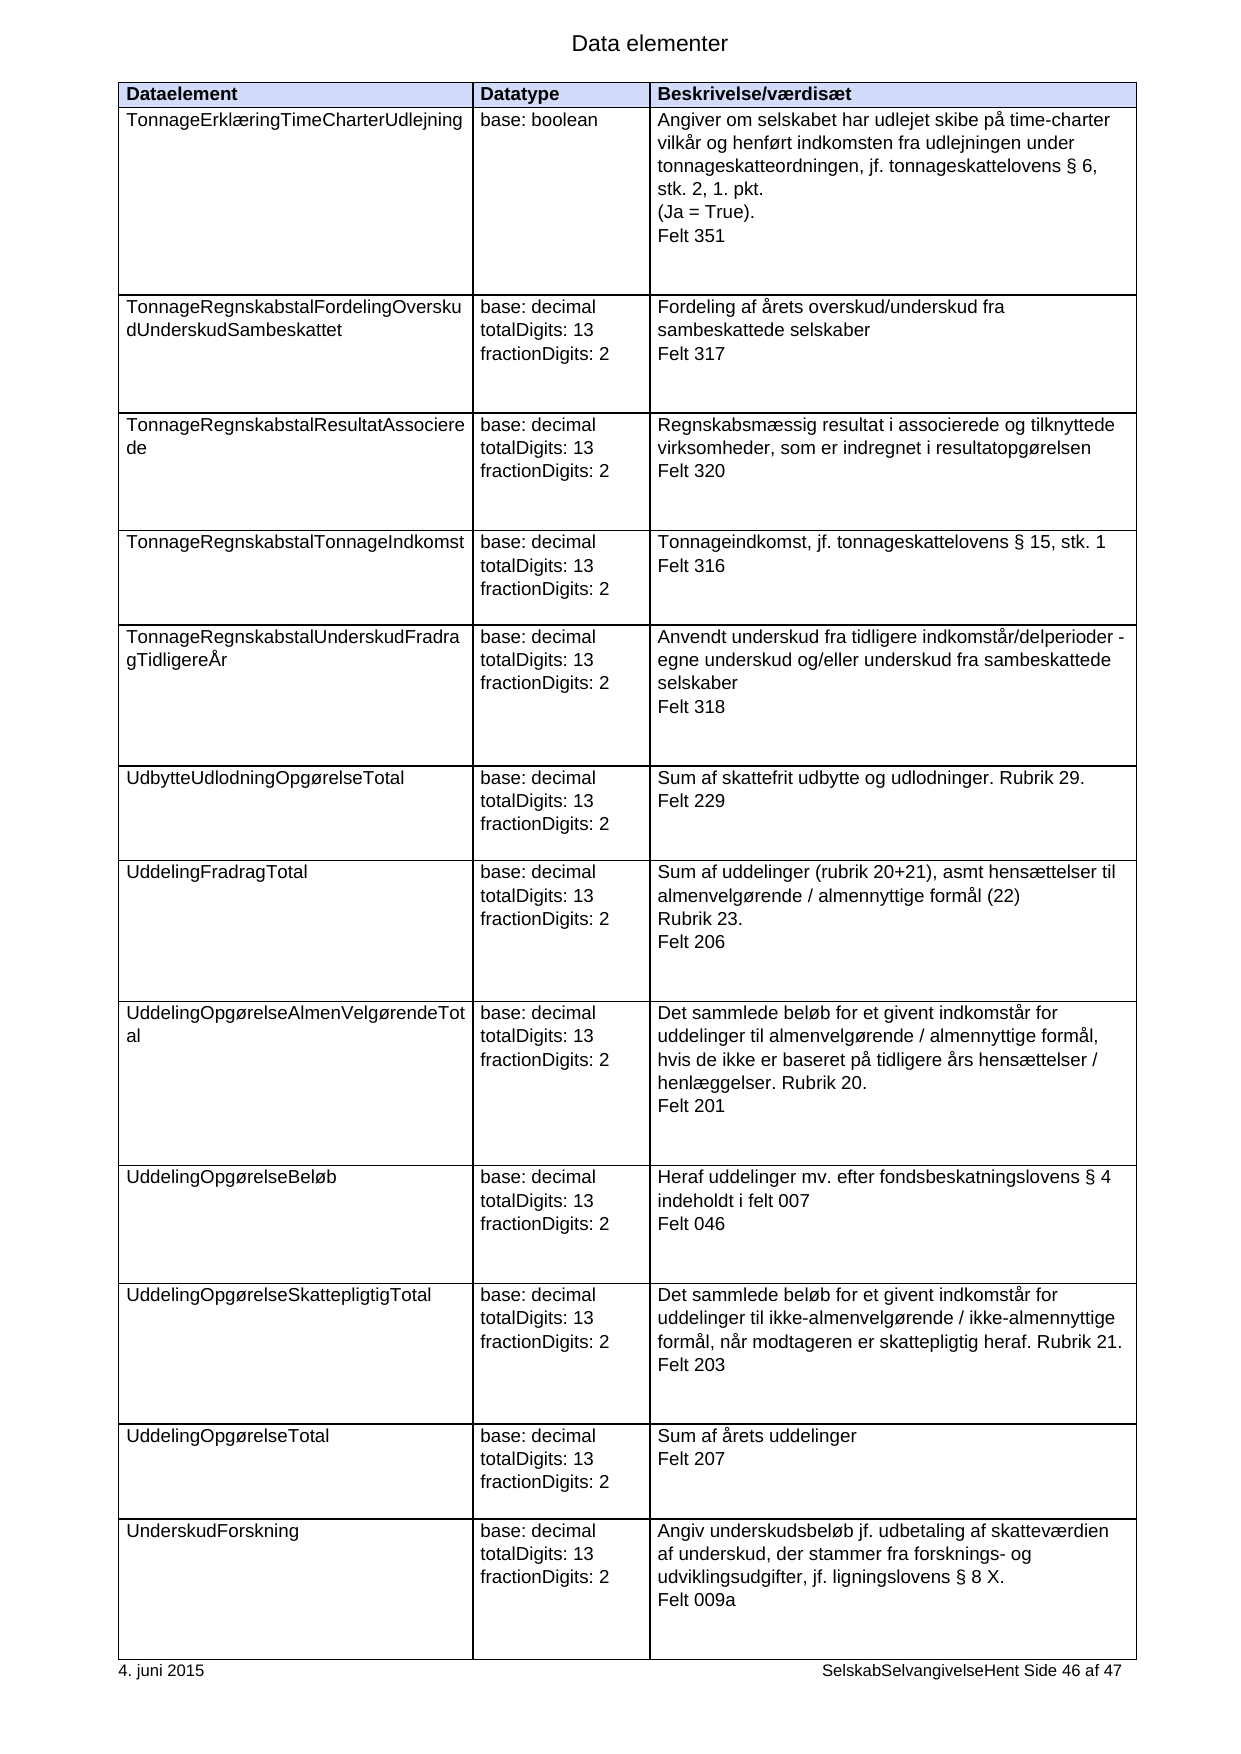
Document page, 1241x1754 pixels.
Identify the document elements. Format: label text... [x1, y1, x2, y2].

table_cell Sum af uddelinger (rubrik 20+21), asmt hensættelser til almenvelgørende / almennyttige formål (22) Rubrik 23. Felt 206 [651, 861, 1136, 1001]
table_cell UddelingOpgørelseSkattepligtigTotal [119, 1284, 472, 1423]
table_cell base: decimal totalDigits: 13 fractionDigits: 2 [474, 531, 649, 624]
table_cell Fordeling af årets overskud/underskud fra sambeskattede selskaber Felt 317 [651, 296, 1136, 412]
table_cell Anvendt underskud fra tidligere indkomstår/delperioder - egne underskud og/eller underskud fra sambeskattede selskaber Felt 318 [651, 626, 1136, 765]
table_cell UddelingOpgørelseTotal [119, 1425, 472, 1518]
table_header Dataelement [119, 83, 472, 107]
table_cell TonnageRegnskabstalResultatAssocierede [119, 414, 472, 530]
table_cell TonnageRegnskabstalTonnageIndkomst [119, 531, 472, 624]
table_cell base: decimal totalDigits: 13 fractionDigits: 2 [474, 1166, 649, 1282]
table_cell base: decimal totalDigits: 13 fractionDigits: 2 [474, 1425, 649, 1518]
table_cell base: decimal totalDigits: 13 fractionDigits: 2 [474, 1284, 649, 1423]
table_cell TonnageRegnskabstalUnderskudFradragTidligereÅr [119, 626, 472, 765]
table_cell Tonnageindkomst, jf. tonnageskattelovens § 15, stk. 1 Felt 316 [651, 531, 1136, 624]
table_cell Angiver om selskabet har udlejet skibe på time-charter vilkår og henført indkomsten fra udlejningen under tonnageskatteordningen, jf. tonnageskattelovens § 6, stk. 2, 1. pkt. (Ja = True). Felt 351 [651, 108, 1136, 294]
table_cell UddelingFradragTotal [119, 861, 472, 1001]
table_cell Sum af skattefrit udbytte og udlodninger. Rubrik 29. Felt 229 [651, 767, 1136, 859]
table_cell TonnageRegnskabstalFordelingOverskudUnderskudSambeskattet [119, 296, 472, 412]
table_cell base: decimal totalDigits: 13 fractionDigits: 2 [474, 861, 649, 1001]
table_cell base: decimal totalDigits: 13 fractionDigits: 2 [474, 626, 649, 765]
table_cell base: decimal totalDigits: 13 fractionDigits: 2 [474, 414, 649, 530]
table_cell base: decimal totalDigits: 13 fractionDigits: 2 [474, 296, 649, 412]
table_cell TonnageErklæringTimeCharterUdlejning [119, 108, 472, 294]
table_cell base: decimal totalDigits: 13 fractionDigits: 2 [474, 767, 649, 859]
table_header Beskrivelse/værdisæt [651, 83, 1136, 107]
table_cell UnderskudForskning [119, 1520, 472, 1659]
table_cell Regnskabsmæssig resultat i associerede og tilknyttede virksomheder, som er indregnet i resultatopgørelsen Felt 320 [651, 414, 1136, 530]
table_cell base: decimal totalDigits: 13 fractionDigits: 2 [474, 1520, 649, 1659]
table_cell base: decimal totalDigits: 13 fractionDigits: 2 [474, 1002, 649, 1165]
table_cell Det sammlede beløb for et givent indkomstår for uddelinger til ikke-almenvelgørende / ikke-almennyttige formål, når modtageren er skattepligtig heraf. Rubrik 21. Felt 203 [651, 1284, 1136, 1423]
table_cell Heraf uddelinger mv. efter fondsbeskatningslovens § 4 indeholdt i felt 007 Felt 046 [651, 1166, 1136, 1282]
table_cell UddelingOpgørelseAlmenVelgørendeTotal [119, 1002, 472, 1165]
table_header Datatype [474, 83, 649, 107]
table_cell UddelingOpgørelseBeløb [119, 1166, 472, 1282]
table_cell UdbytteUdlodningOpgørelseTotal [119, 767, 472, 859]
table_cell Det sammlede beløb for et givent indkomstår for uddelinger til almenvelgørende / almennyttige formål, hvis de ikke er baseret på tidligere års hensættelser / henlæggelser. Rubrik 20. Felt 201 [651, 1002, 1136, 1165]
table_cell base: boolean [474, 108, 649, 294]
table_cell Sum af årets uddelinger Felt 207 [651, 1425, 1136, 1518]
table_cell Angiv underskudsbeløb jf. udbetaling af skatteværdien af underskud, der stammer fra forsknings- og udviklingsudgifter, jf. ligningslovens § 8 X. Felt 009a [651, 1520, 1136, 1659]
